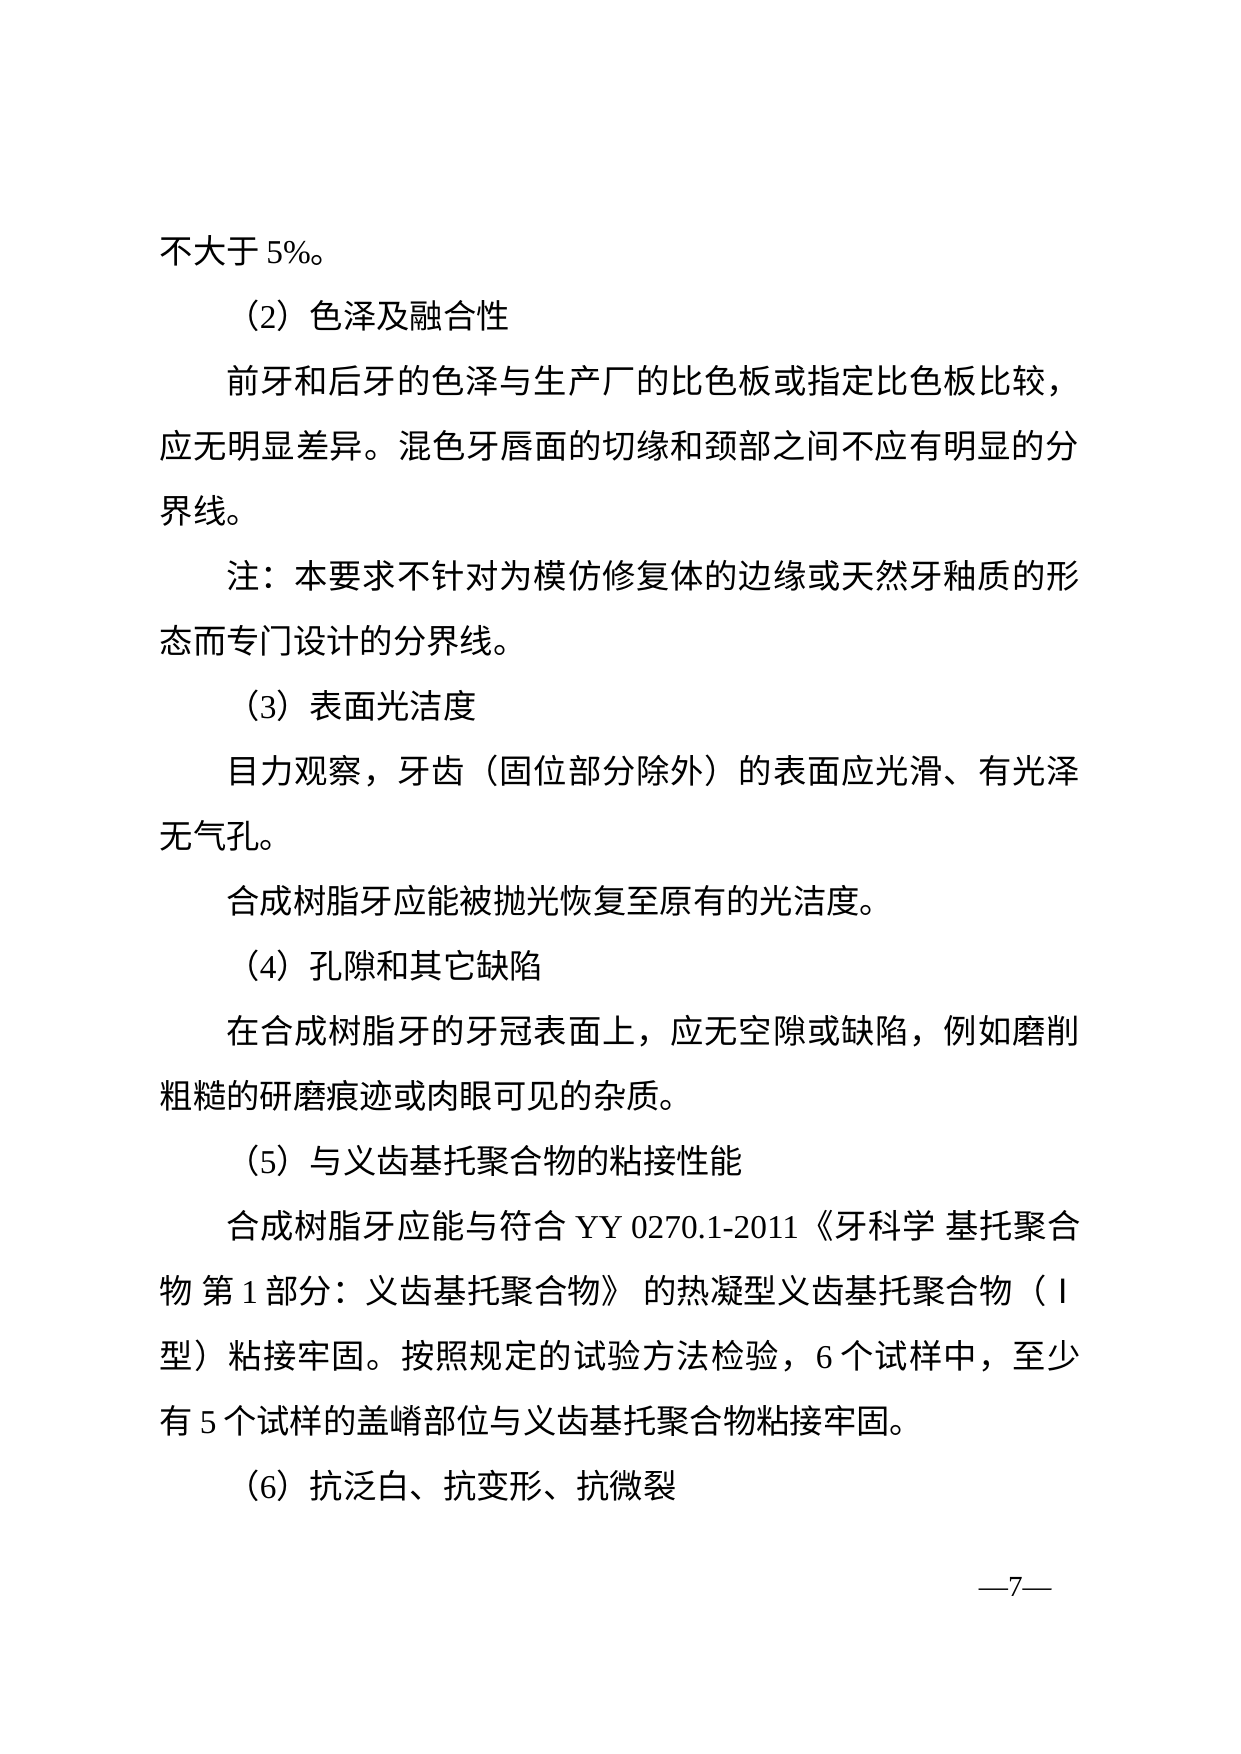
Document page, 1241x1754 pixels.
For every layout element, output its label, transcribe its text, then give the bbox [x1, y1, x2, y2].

text 前牙和后牙的色泽与生产厂的比色板或指定比色板比较，应无明显差异。混色牙唇面的切缘和颈部之间不应有明显的分界线。 [159, 347, 1081, 542]
text （5）与义齿基托聚合物的粘接性能 [159, 1127, 1081, 1192]
text 注：本要求不针对为模仿修复体的边缘或天然牙釉质的形态而专门设计的分界线。 [159, 542, 1081, 672]
text （3）表面光洁度 [159, 672, 1081, 737]
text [159, 217, 1081, 282]
text （4）孔隙和其它缺陷 [159, 932, 1081, 997]
text 目力观察，牙齿（固位部分除外）的表面应光滑、有光泽、无气孔。 [159, 737, 1081, 867]
text 合成树脂牙应能被抛光恢复至原有的光洁度。 [159, 867, 1081, 932]
text 在合成树脂牙的牙冠表面上，应无空隙或缺陷，例如磨削、粗糙的研磨痕迹或肉眼可见的杂质。 [159, 997, 1081, 1127]
text 合成树脂牙应能与符合YY 0270.1-2011《牙科学 基托聚合物 第1部分：义齿基托聚合物》 的热凝型义齿基托聚合物（Ⅰ型）粘接牢固。按照规定的试验方法检验，6个试样中，至少有5个试样的盖嵴部位与义齿基托聚合物粘接牢固。 [159, 1192, 1081, 1452]
text （2）色泽及融合性 [159, 282, 1081, 347]
text （6）抗泛白、抗变形、抗微裂 [159, 1452, 1081, 1517]
